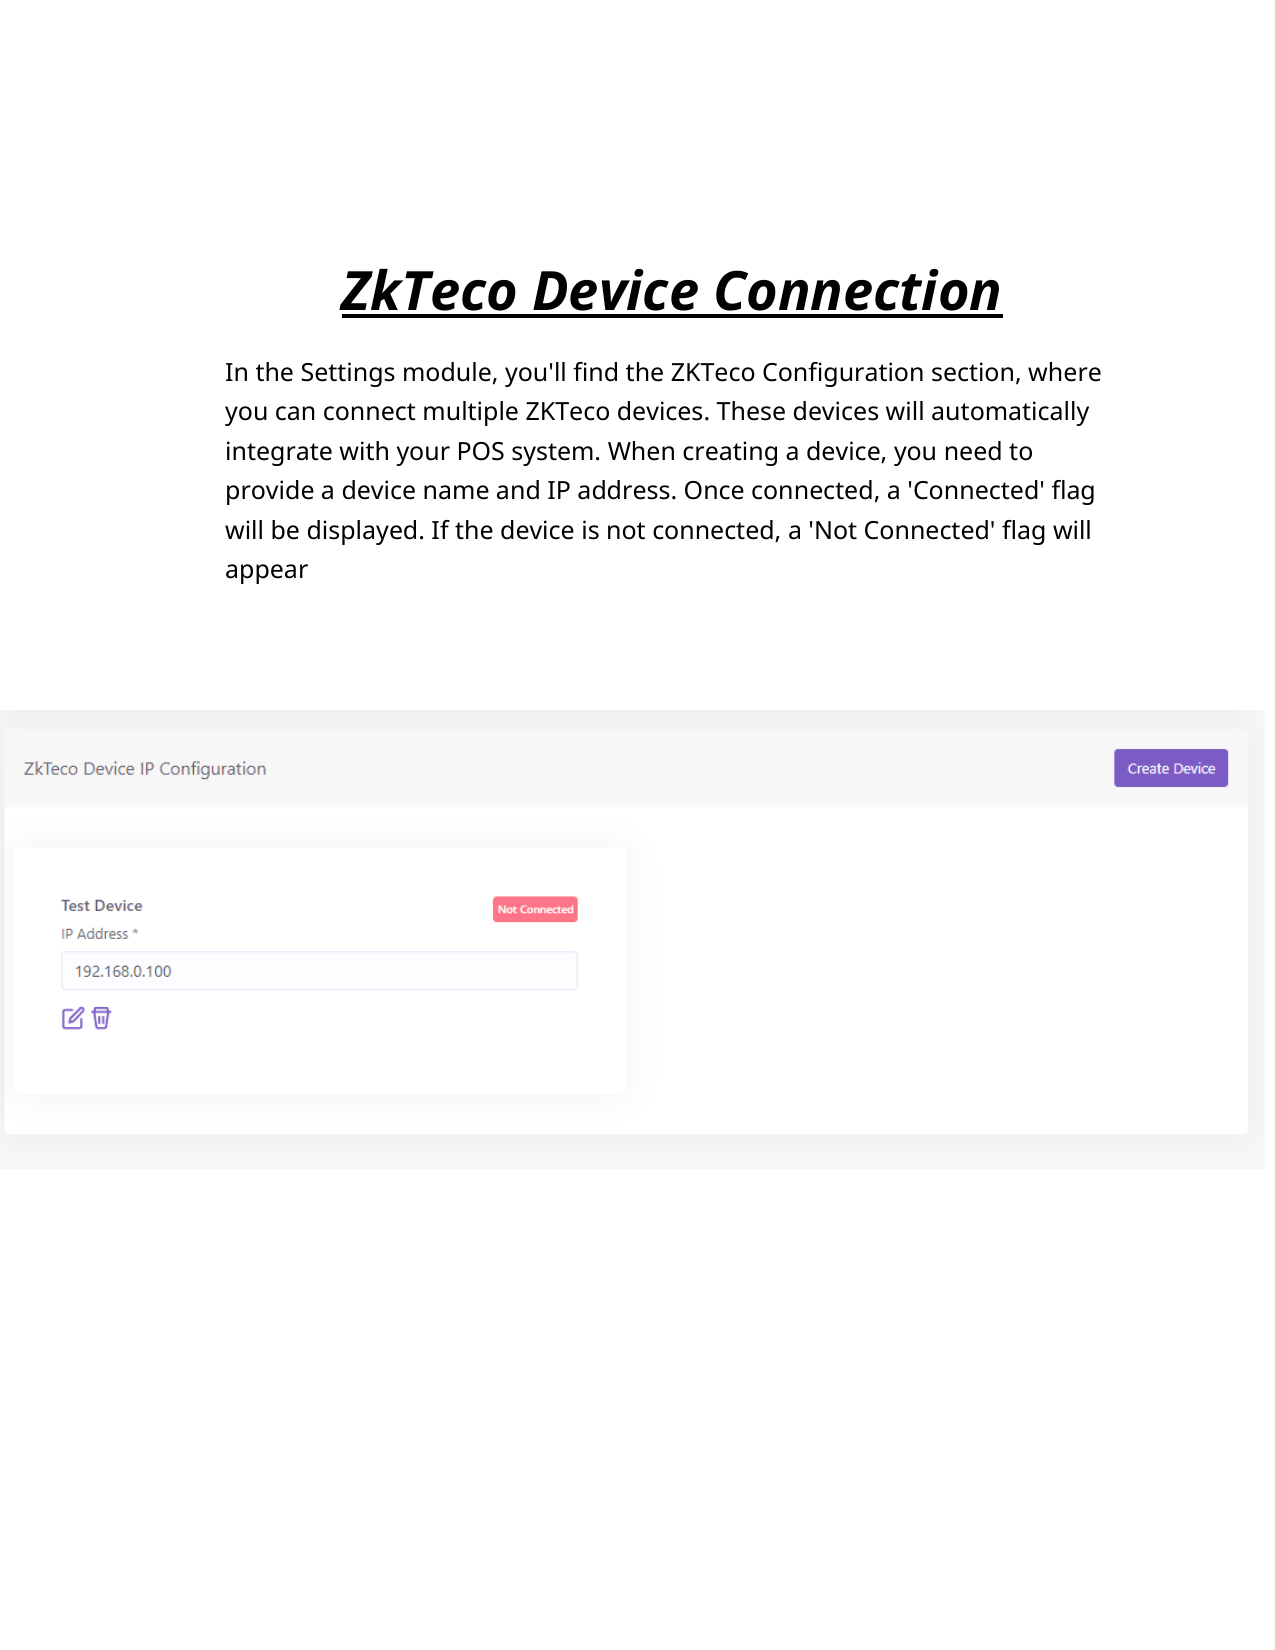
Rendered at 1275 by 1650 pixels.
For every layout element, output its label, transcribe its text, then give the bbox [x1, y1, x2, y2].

text In the Settings module, you'll find the ZKTeco Configuration section, where you can connect multiple ZKTeco devices. These devices will automatically integrate with your POS system. When creating a device, you need to provide a device name and IP address. Once connected, a 'Connected' flag will be displayed. If the device is not connected, a 'Not Connected' flag will appear [225, 354, 1125, 586]
text ZkTeco Device Connection [225, 252, 1125, 326]
